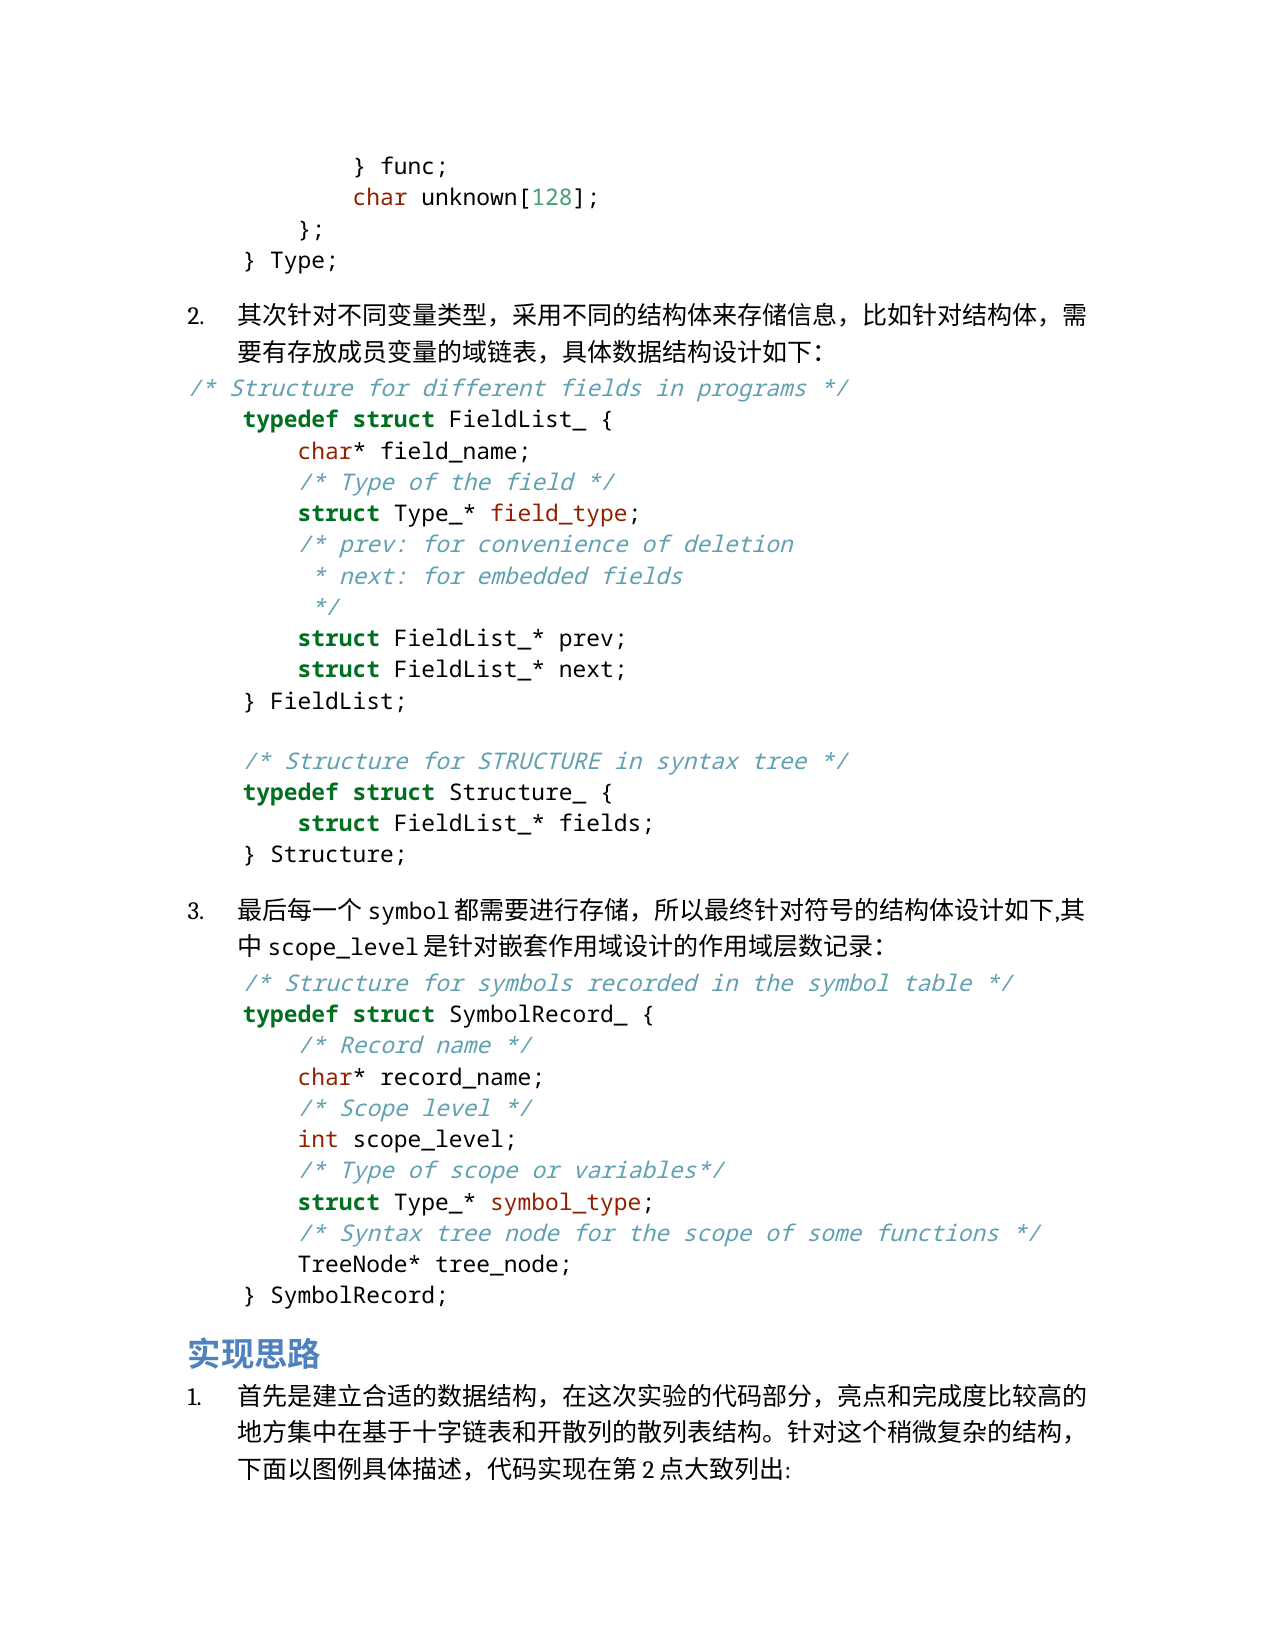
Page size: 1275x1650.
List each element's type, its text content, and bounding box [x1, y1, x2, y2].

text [187, 150, 1087, 275]
subtitle 实现思路 [187, 1331, 1087, 1377]
text /* Structure for different fields in programs */ typedef struct FieldList_ { char* field_name; /* Type of the field */ struct Type_* field_type; /* prev: for convenience of deletion * next: for embedded fields */ struct FieldList_* prev; struct FieldList_* next; } FieldList; /* Structure for STRUCTURE in syntax tree */ typedef struct Structure_ { struct FieldList_* fields; } Structure; [187, 372, 1087, 869]
text /* Structure for symbols recorded in the symbol table */ typedef struct SymbolRecord_ { /* Record name */ char* record_name; /* Scope level */ int scope_level; /* Type of scope or variables*/ struct Type_* symbol_type; /* Syntax tree node for the scope of some functions */ TreeNode* tree_node; } SymbolRecord; [187, 967, 1087, 1310]
list 其次针对不同变量类型，采用不同的结构体来存储信息，比如针对结构体，需要有存放成员变量的域链表，具体数据结构设计如下： [187, 296, 1087, 368]
list 首先是建立合适的数据结构，在这次实验的代码部分，亮点和完成度比较高的地方集中在基于十字链表和开散列的散列表结构。针对这个稍微复杂的结构，下面以图例具体描述，代码实现在第2点大致列出: [187, 1377, 1087, 1485]
list 最后每一个symbol都需要进行存储，所以最终针对符号的结构体设计如下,其中scope_level是针对嵌套作用域设计的作用域层数记录： [187, 890, 1087, 963]
